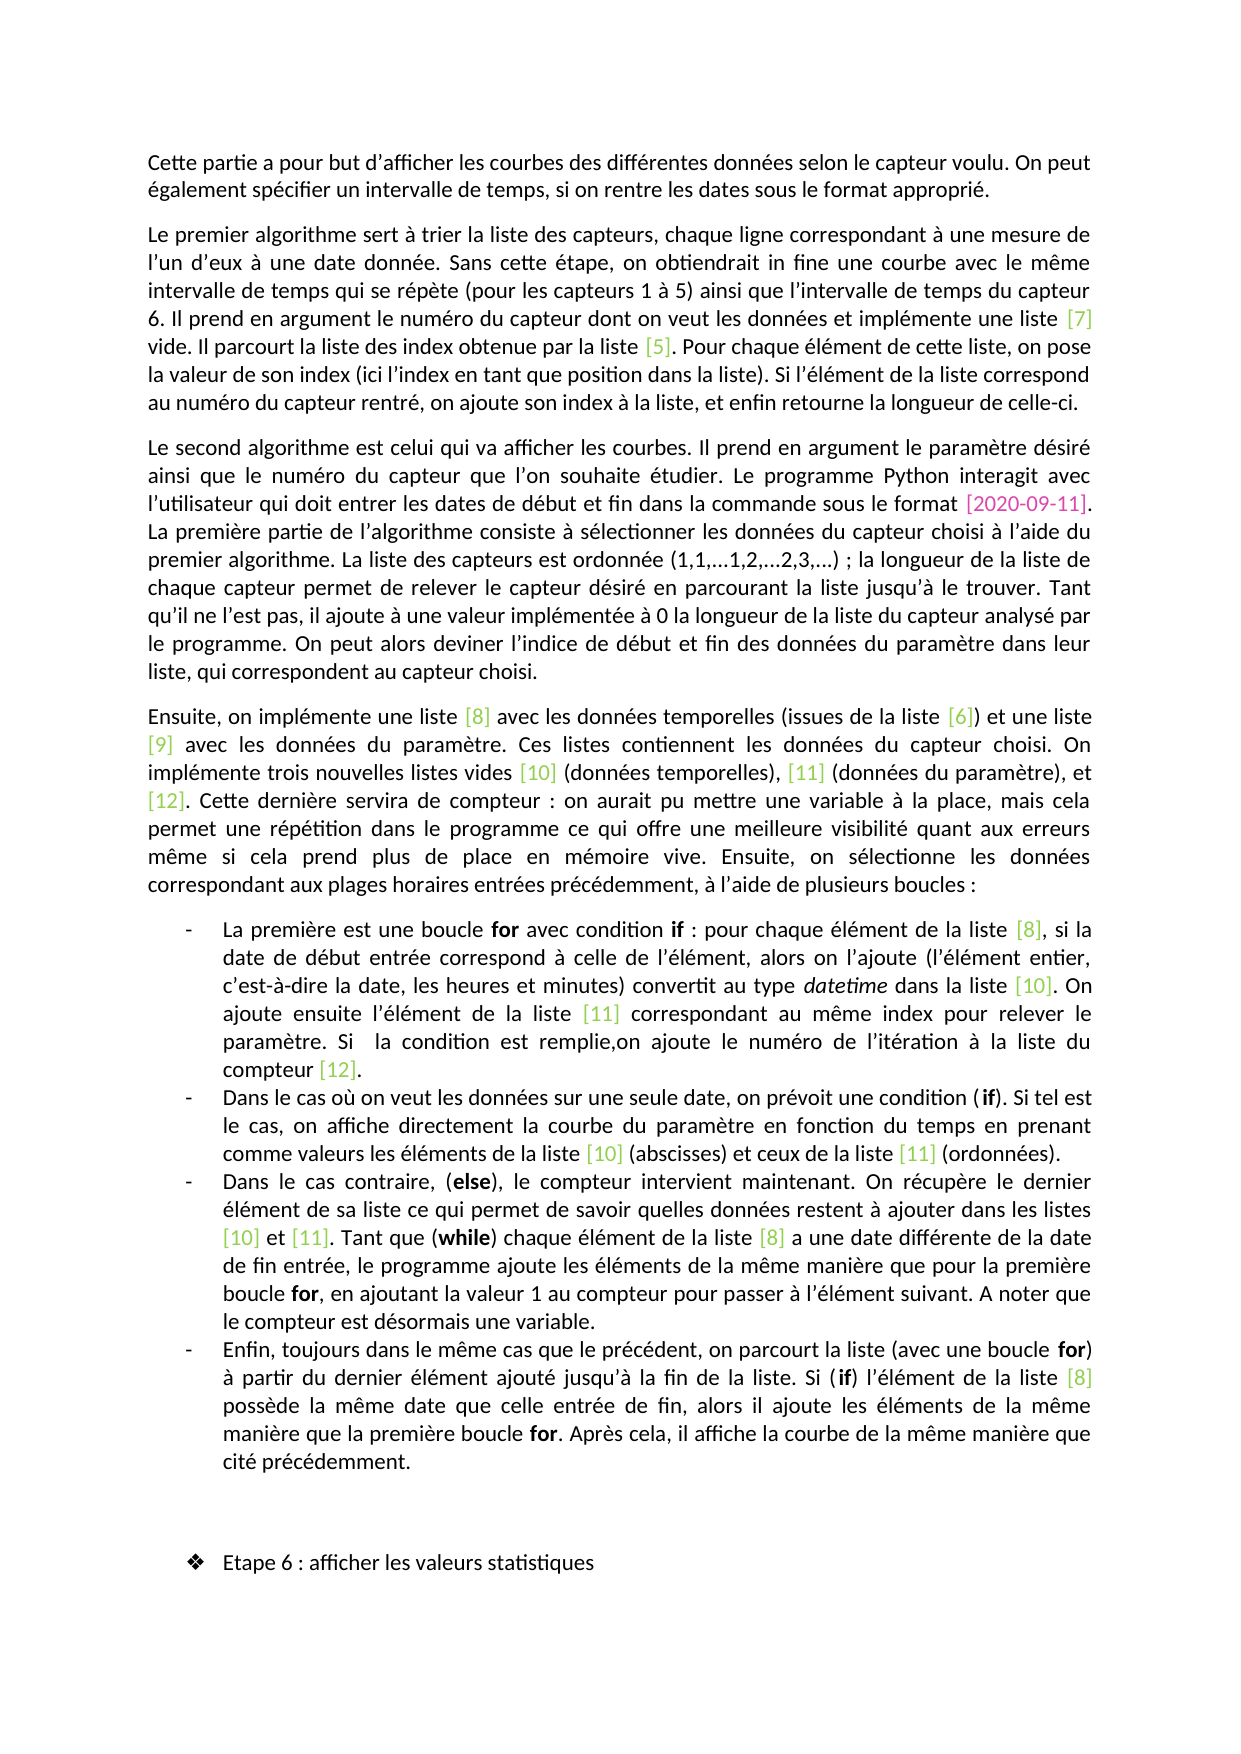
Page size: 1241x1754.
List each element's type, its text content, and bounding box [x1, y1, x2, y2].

list Dans le cas où on veut les données sur une seule date, on prévoit une condition (if). Si tel est le cas, on affiche directement la courbe du paramètre en fonction du temps en prenant comme valeurs les éléments de la liste [10] (abscisses) et ceux de la liste [11] (ordonnées). [185, 1083, 1093, 1167]
text Ensuite, on implémente une liste [8] avec les données temporelles (issues de la liste [6]) et une liste [9] avec les données du paramètre. Ces listes contiennent les données du capteur choisi. On implémente trois nouvelles listes vides [10] (données temporelles), [11] (données du paramètre), et [12]. Cette dernière servira de compteur : on aurait pu mettre une variable à la place, mais cela permet une répétition dans le programme ce qui offre une meilleure visibilité quant aux erreurs même si cela prend plus de place en mémoire vive. Ensuite, on sélectionne les données correspondant aux plages horaires entrées précédemment, à l’aide de plusieurs boucles : [148, 702, 1093, 898]
list La première est une boucle for avec condition if : pour chaque élément de la liste [8], si la date de début entrée correspond à celle de l’élément, alors on l’ajoute (l’élément entier, c’est-à-dire la date, les heures et minutes) convertit au type datetime dans la liste [10]. On ajoute ensuite l’élément de la liste [11] correspondant au même index pour relever le paramètre. Si la condition est remplie,on ajoute le numéro de l’itération à la liste du compteur [12]. [185, 915, 1093, 1083]
list Enfin, toujours dans le même cas que le précédent, on parcourt la liste (avec une boucle for) à partir du dernier élément ajouté jusqu’à la fin de la liste. Si (if) l’élément de la liste [8] possède la même date que celle entrée de fin, alors il ajoute les éléments de la même manière que la première boucle for. Après cela, il affiche la courbe de la même manière que cité précédemment. [185, 1335, 1093, 1475]
list Etape 6 : afficher les valeurs statistiques [185, 1537, 1093, 1583]
text Le second algorithme est celui qui va afficher les courbes. Il prend en argument le paramètre désiré ainsi que le numéro du capteur que l’on souhaite étudier. Le programme Python interagit avec l’utilisateur qui doit entrer les dates de début et fin dans la commande sous le format [2020-09-11]. La première partie de l’algorithme consiste à sélectionner les données du capteur choisi à l’aide du premier algorithme. La liste des capteurs est ordonnée (1,1,...1,2,...2,3,...) ; la longueur de la liste de chaque capteur permet de relever le capteur désiré en parcourant la liste jusqu’à le trouver. Tant qu’il ne l’est pas, il ajoute à une valeur implémentée à 0 la longueur de la liste du capteur analysé par le programme. On peut alors deviner l’indice de début et fin des données du paramètre dans leur liste, qui correspondent au capteur choisi. [148, 433, 1093, 685]
